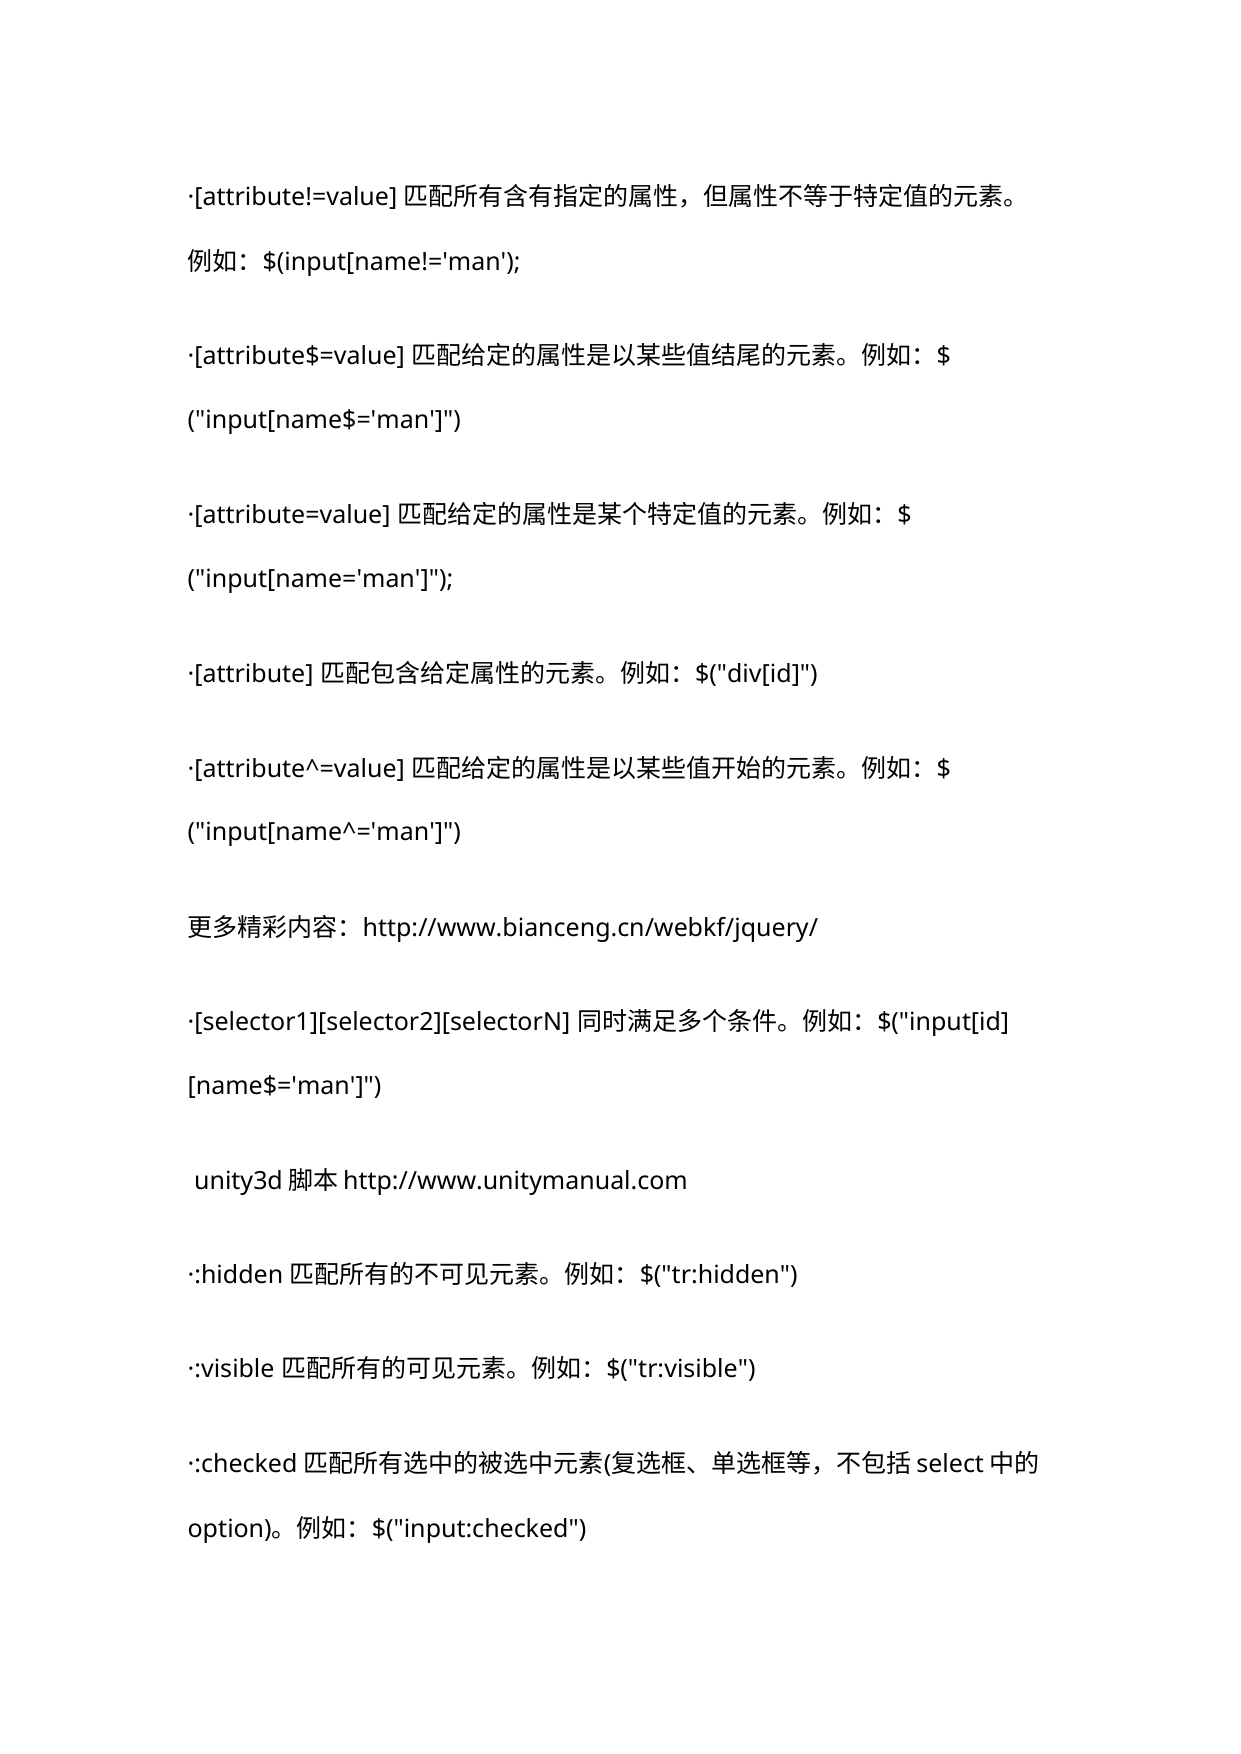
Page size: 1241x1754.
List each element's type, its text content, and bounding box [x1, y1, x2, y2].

text ·:checked 匹配所有选中的被选中元素(复选框、单选框等，不包括select中的option)。例如：$("input:checked") [187, 1429, 1053, 1559]
text unity3d脚本http://www.unitymanual.com [187, 1146, 1053, 1211]
text 更多精彩内容：http://www.bianceng.cn/webkf/jquery/ [187, 893, 1053, 958]
text ·[attribute^=value] 匹配给定的属性是以某些值开始的元素。例如：$("input[name^='man']") [187, 734, 1053, 864]
text ·:hidden 匹配所有的不可见元素。例如：$("tr:hidden") [187, 1240, 1053, 1305]
text ·[attribute] 匹配包含给定属性的元素。例如：$("div[id]") [187, 639, 1053, 704]
text ·[attribute!=value] 匹配所有含有指定的属性，但属性不等于特定值的元素。例如：$(input[name!='man'); [187, 162, 1053, 292]
text ·:visible 匹配所有的可见元素。例如：$("tr:visible") [187, 1334, 1053, 1399]
text ·[attribute=value] 匹配给定的属性是某个特定值的元素。例如：$("input[name='man']"); [187, 480, 1053, 610]
text ·[attribute$=value] 匹配给定的属性是以某些值结尾的元素。例如：$("input[name$='man']") [187, 321, 1053, 451]
text ·[selector1][selector2][selectorN] 同时满足多个条件。例如：$("input[id][name$='man']") [187, 987, 1053, 1117]
